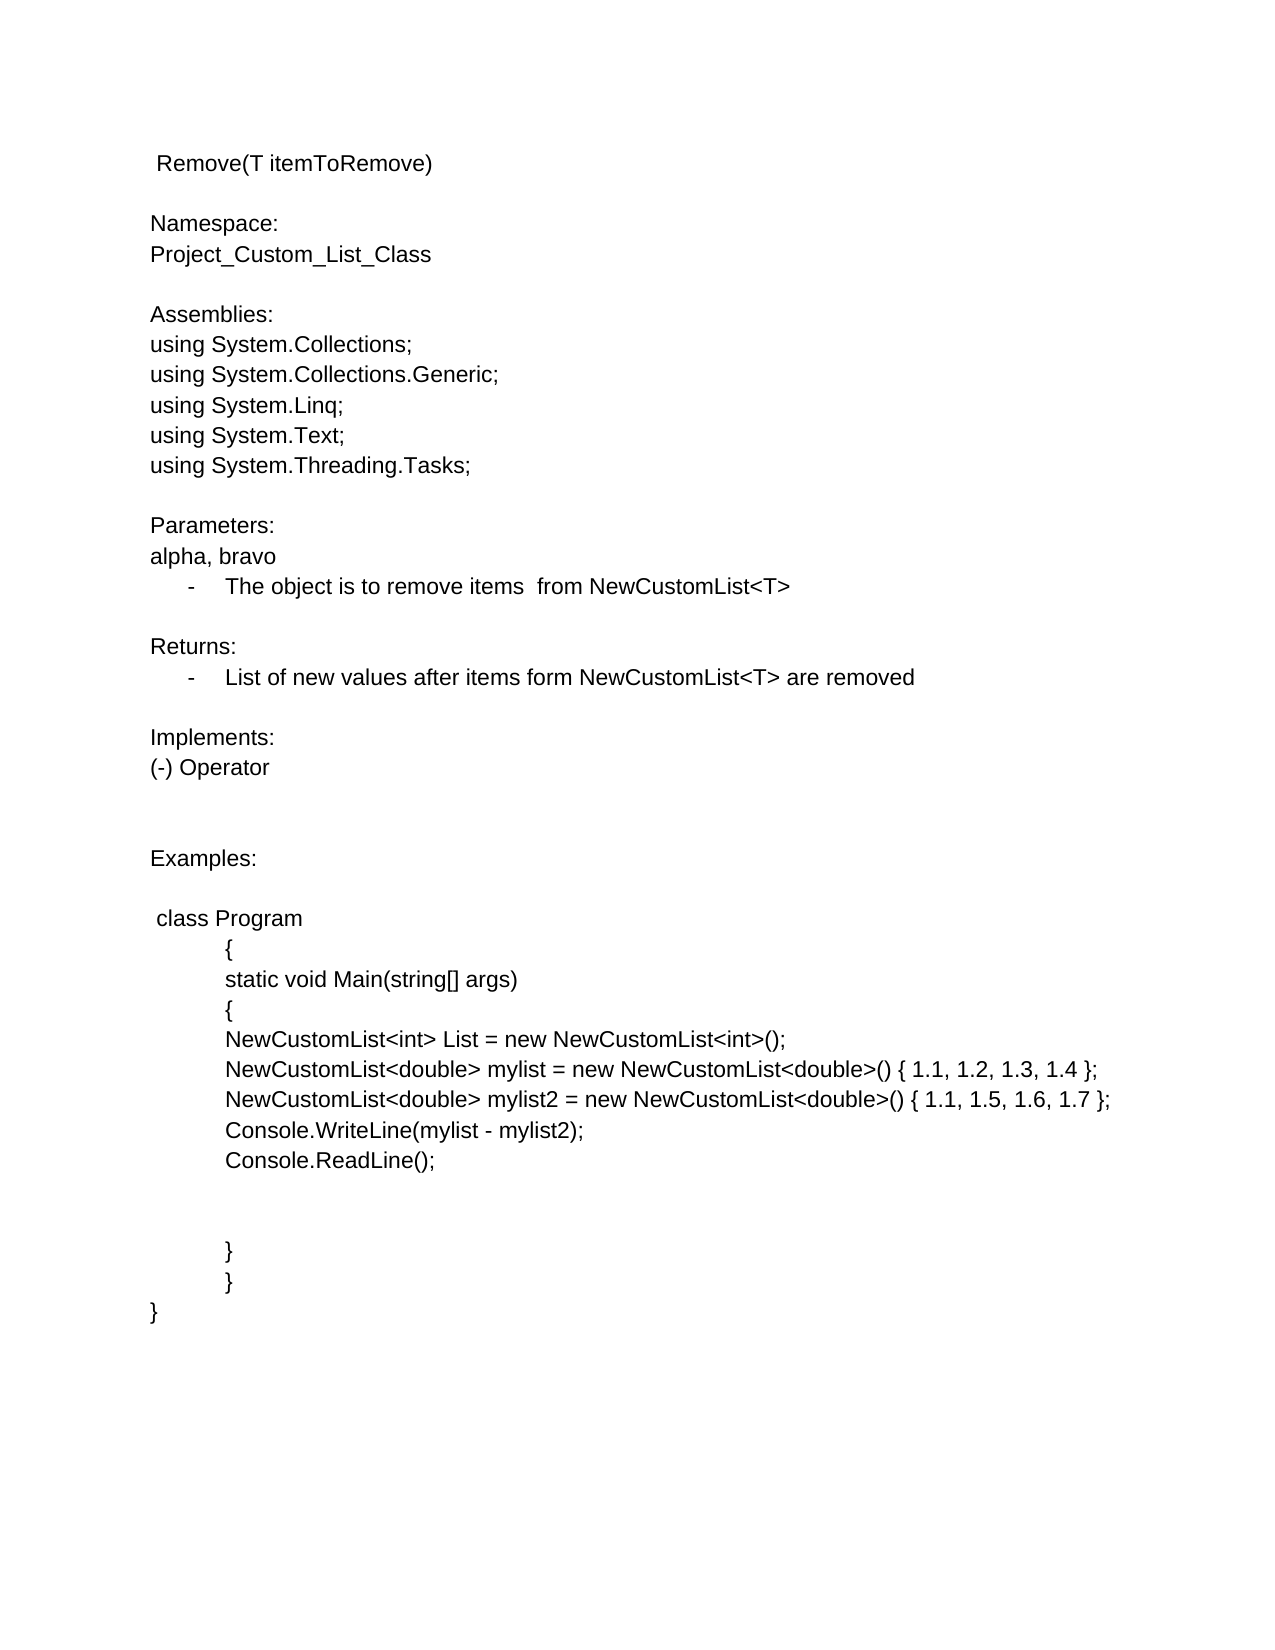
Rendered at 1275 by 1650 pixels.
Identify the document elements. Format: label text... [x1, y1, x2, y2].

text using System.Collections; [150, 331, 1125, 358]
text Console.ReadLine(); [150, 1147, 1125, 1173]
text class Program [150, 905, 1125, 932]
text } [150, 1237, 1125, 1264]
text using System.Text; [150, 422, 1125, 448]
text (-) Operator [150, 754, 1125, 781]
text NewCustomList<double> mylist = new NewCustomList<double>() { 1.1, 1.2, 1.3, 1.4 }; [150, 1056, 1125, 1083]
text Returns: [150, 633, 1125, 660]
text Assemblies: [150, 301, 1125, 327]
text using System.Linq; [150, 392, 1125, 418]
list The object is to remove items from NewCustomList<T> [187, 573, 1125, 599]
text Examples: [150, 845, 1125, 871]
text alpha, bravo [150, 543, 1125, 569]
text Namespace: [150, 210, 1125, 237]
text { [150, 996, 1125, 1022]
text Console.WriteLine(mylist - mylist2); [150, 1117, 1125, 1143]
text Implements: [150, 724, 1125, 750]
text Parameters: [150, 512, 1125, 539]
text } [150, 1268, 1125, 1294]
text static void Main(string[] args) [150, 966, 1125, 992]
text NewCustomList<double> mylist2 = new NewCustomList<double>() { 1.1, 1.5, 1.6, 1.7 }; [150, 1086, 1125, 1113]
text Project_Custom_List_Class [150, 241, 1125, 267]
text Remove(T itemToRemove) [150, 150, 1125, 176]
text } [150, 1298, 1125, 1324]
text using System.Collections.Generic; [150, 361, 1125, 388]
text { [150, 935, 1125, 962]
text using System.Threading.Tasks; [150, 452, 1125, 478]
list List of new values after items form NewCustomList<T> are removed [187, 663, 1125, 690]
text NewCustomList<int> List = new NewCustomList<int>(); [150, 1026, 1125, 1052]
